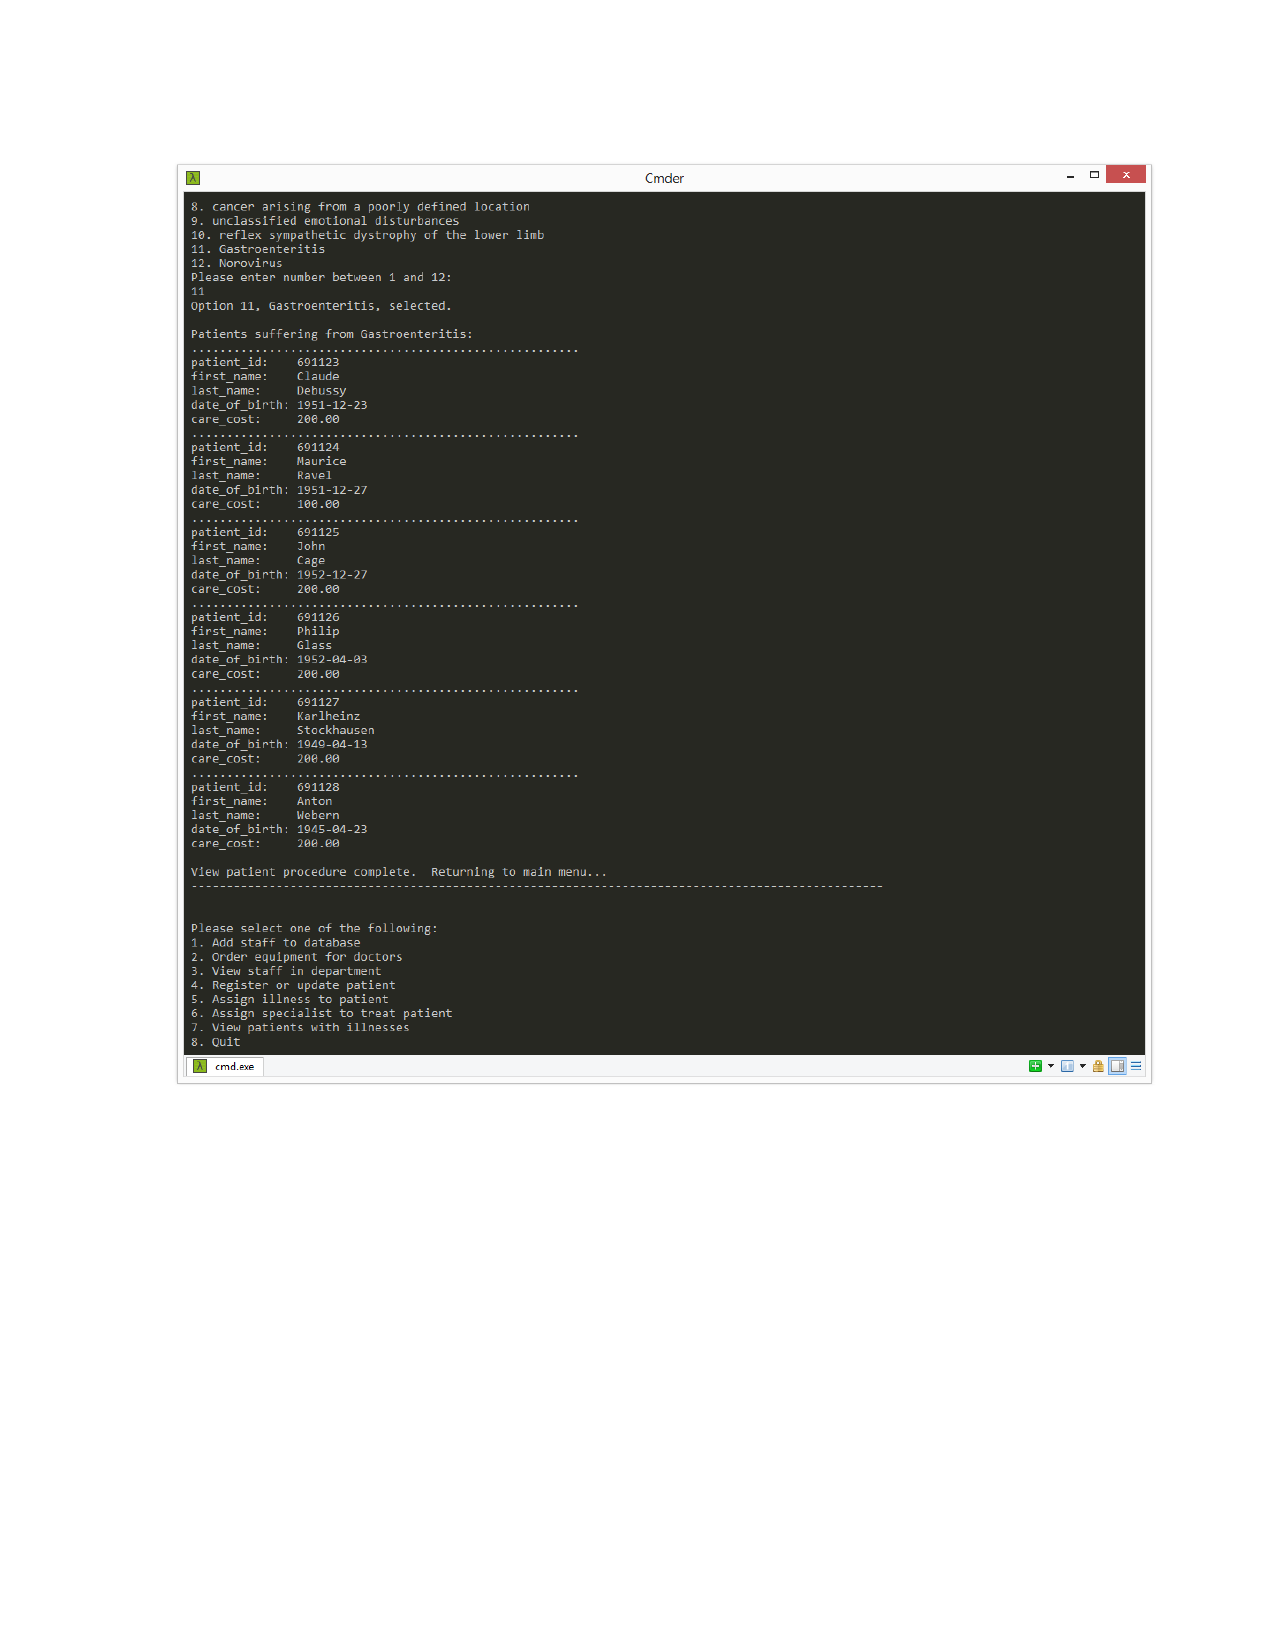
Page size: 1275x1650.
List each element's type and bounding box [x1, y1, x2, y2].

picture [150, 150, 1179, 1100]
